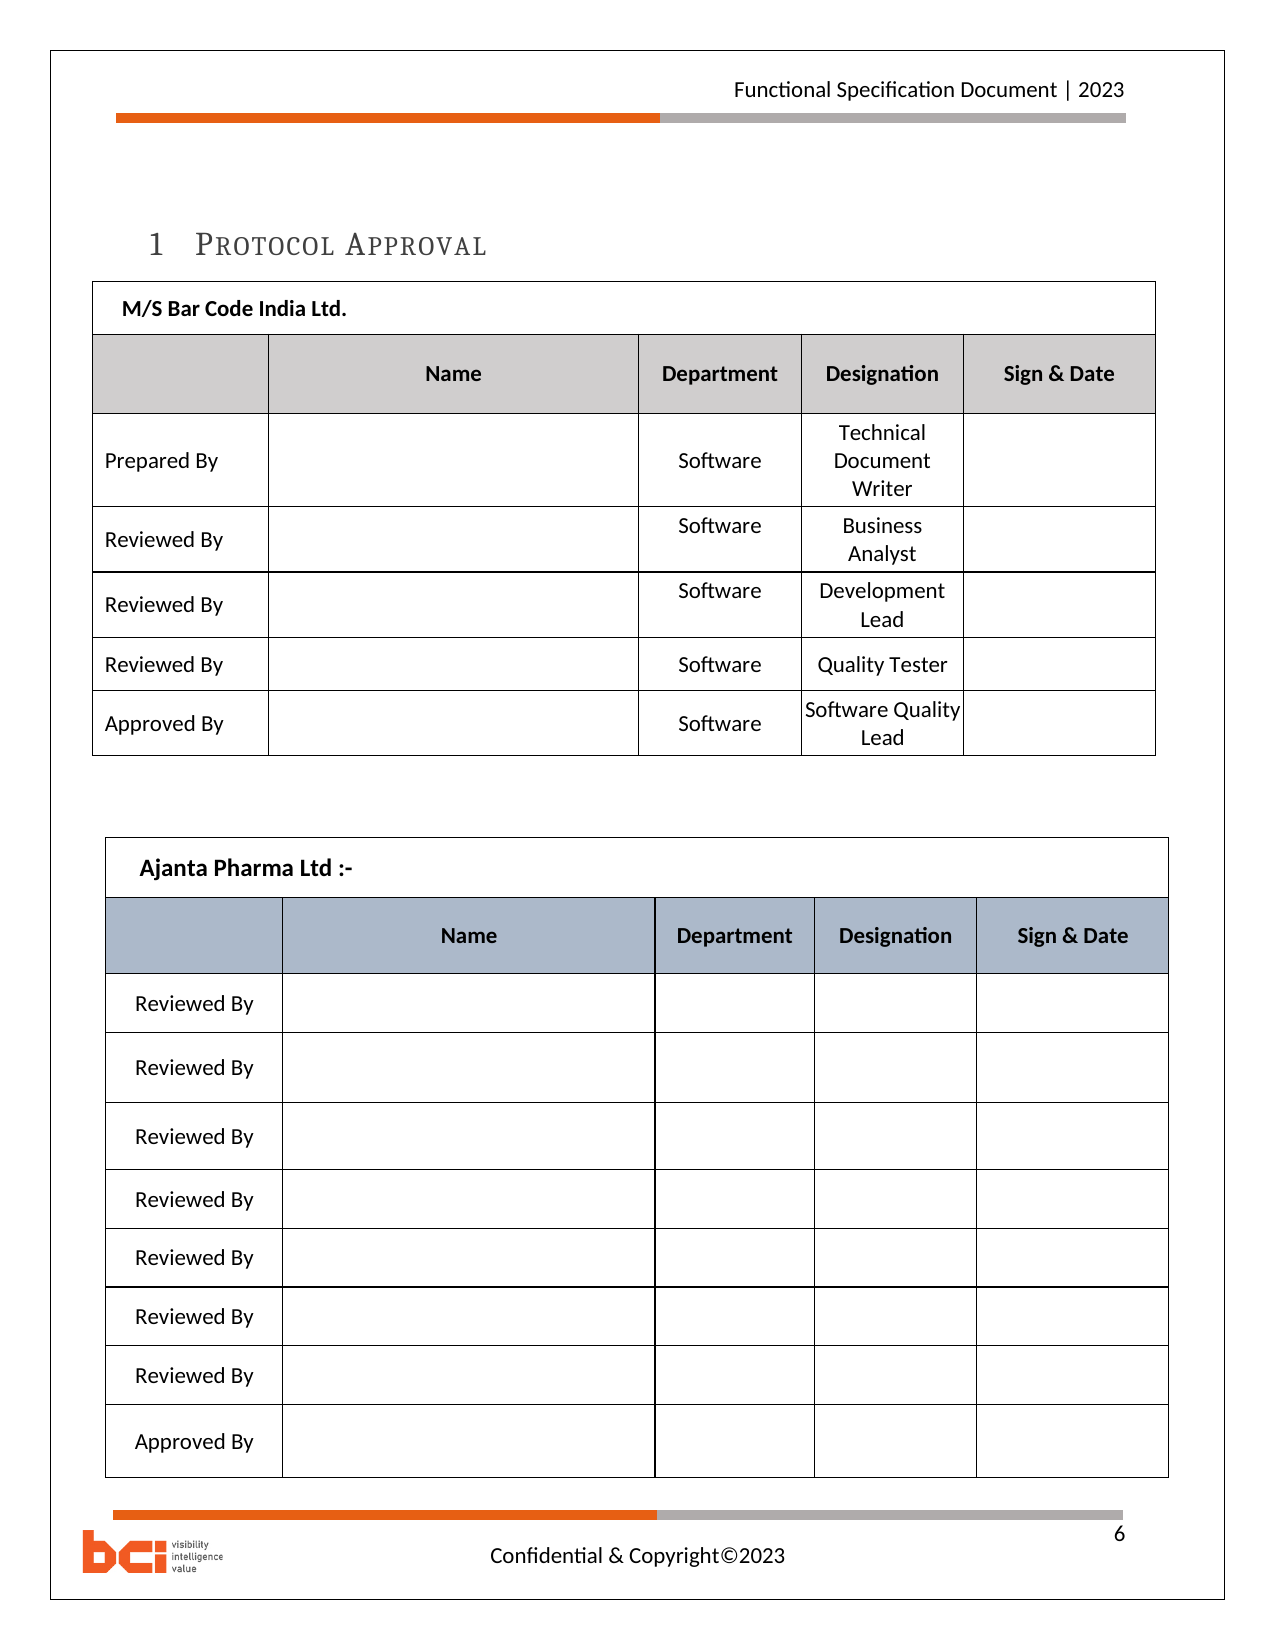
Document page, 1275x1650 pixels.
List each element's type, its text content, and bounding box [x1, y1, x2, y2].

table_cell [656, 1229, 814, 1286]
table_cell Reviewed By [106, 1229, 282, 1286]
table_cell Technical Document Writer [802, 414, 963, 506]
table_cell Software [639, 414, 801, 506]
table_cell [283, 1229, 654, 1286]
table_cell Reviewed By [106, 1103, 282, 1169]
table_cell Reviewed By [93, 507, 268, 571]
table_cell [269, 414, 638, 506]
table_cell Department [639, 335, 801, 413]
table_cell [269, 691, 638, 755]
table_cell Quality Tester [802, 638, 963, 689]
table_cell [977, 1103, 1168, 1169]
table_cell [656, 1346, 814, 1404]
table_cell Approved By [93, 691, 268, 755]
table_cell [269, 573, 638, 637]
table_cell [656, 1288, 814, 1345]
table_cell Name [269, 335, 638, 413]
table_cell [977, 974, 1168, 1032]
table_cell [656, 1103, 814, 1169]
table_header M/S Bar Code India Ltd. [93, 282, 1155, 333]
table_cell [815, 1103, 976, 1169]
table_cell Reviewed By [106, 974, 282, 1032]
table_cell Reviewed By [106, 1346, 282, 1404]
table_cell [964, 638, 1155, 689]
table_cell Prepared By [93, 414, 268, 506]
table_cell Sign & Date [964, 335, 1155, 413]
table_cell Software [639, 691, 801, 755]
table_cell Reviewed By [93, 638, 268, 689]
table_cell Sign & Date [977, 898, 1168, 973]
table_cell [815, 974, 976, 1032]
table_cell [977, 1229, 1168, 1286]
table_cell Department [656, 898, 814, 973]
table_cell [656, 974, 814, 1032]
table_cell Development Lead [802, 573, 963, 637]
table_cell Software [639, 638, 801, 689]
table_cell [977, 1405, 1168, 1477]
table_cell [269, 638, 638, 689]
table_cell [656, 1170, 814, 1228]
table_cell [977, 1346, 1168, 1404]
table_cell [283, 1346, 654, 1404]
table_cell [964, 573, 1155, 637]
table_cell [283, 1288, 654, 1345]
table_cell [815, 1033, 976, 1102]
table_cell [283, 1170, 654, 1228]
table_cell Approved By [106, 1405, 282, 1477]
table_cell [977, 1033, 1168, 1102]
table_cell Business Analyst [802, 507, 963, 571]
table_cell Software [639, 573, 801, 637]
picture [81, 1525, 223, 1573]
table_cell [977, 1288, 1168, 1345]
table_cell [283, 974, 654, 1032]
table_cell Name [283, 898, 654, 973]
subtitle Protocol Approval [150, 225, 1125, 263]
table_cell [283, 1033, 654, 1102]
table_cell [283, 1405, 654, 1477]
table_cell Reviewed By [93, 573, 268, 637]
table_cell [815, 1288, 976, 1345]
table_cell [106, 898, 282, 973]
table_cell [964, 507, 1155, 571]
table_cell [815, 1405, 976, 1477]
table_cell [283, 1103, 654, 1169]
table_cell Reviewed By [106, 1170, 282, 1228]
table_cell Software Quality Lead [802, 691, 963, 755]
table_cell [977, 1170, 1168, 1228]
table_cell [93, 335, 268, 413]
table_cell Reviewed By [106, 1033, 282, 1102]
table_cell [815, 1346, 976, 1404]
table_cell Reviewed By [106, 1288, 282, 1345]
table_cell [815, 1170, 976, 1228]
table_cell Software [639, 507, 801, 571]
table_cell Designation [815, 898, 976, 973]
table_cell [269, 507, 638, 571]
table_cell Designation [802, 335, 963, 413]
table_cell [815, 1229, 976, 1286]
table_cell [964, 414, 1155, 506]
table_cell [964, 691, 1155, 755]
table_header Ajanta Pharma Ltd :- [106, 838, 1168, 897]
table_cell [656, 1405, 814, 1477]
table_cell [656, 1033, 814, 1102]
